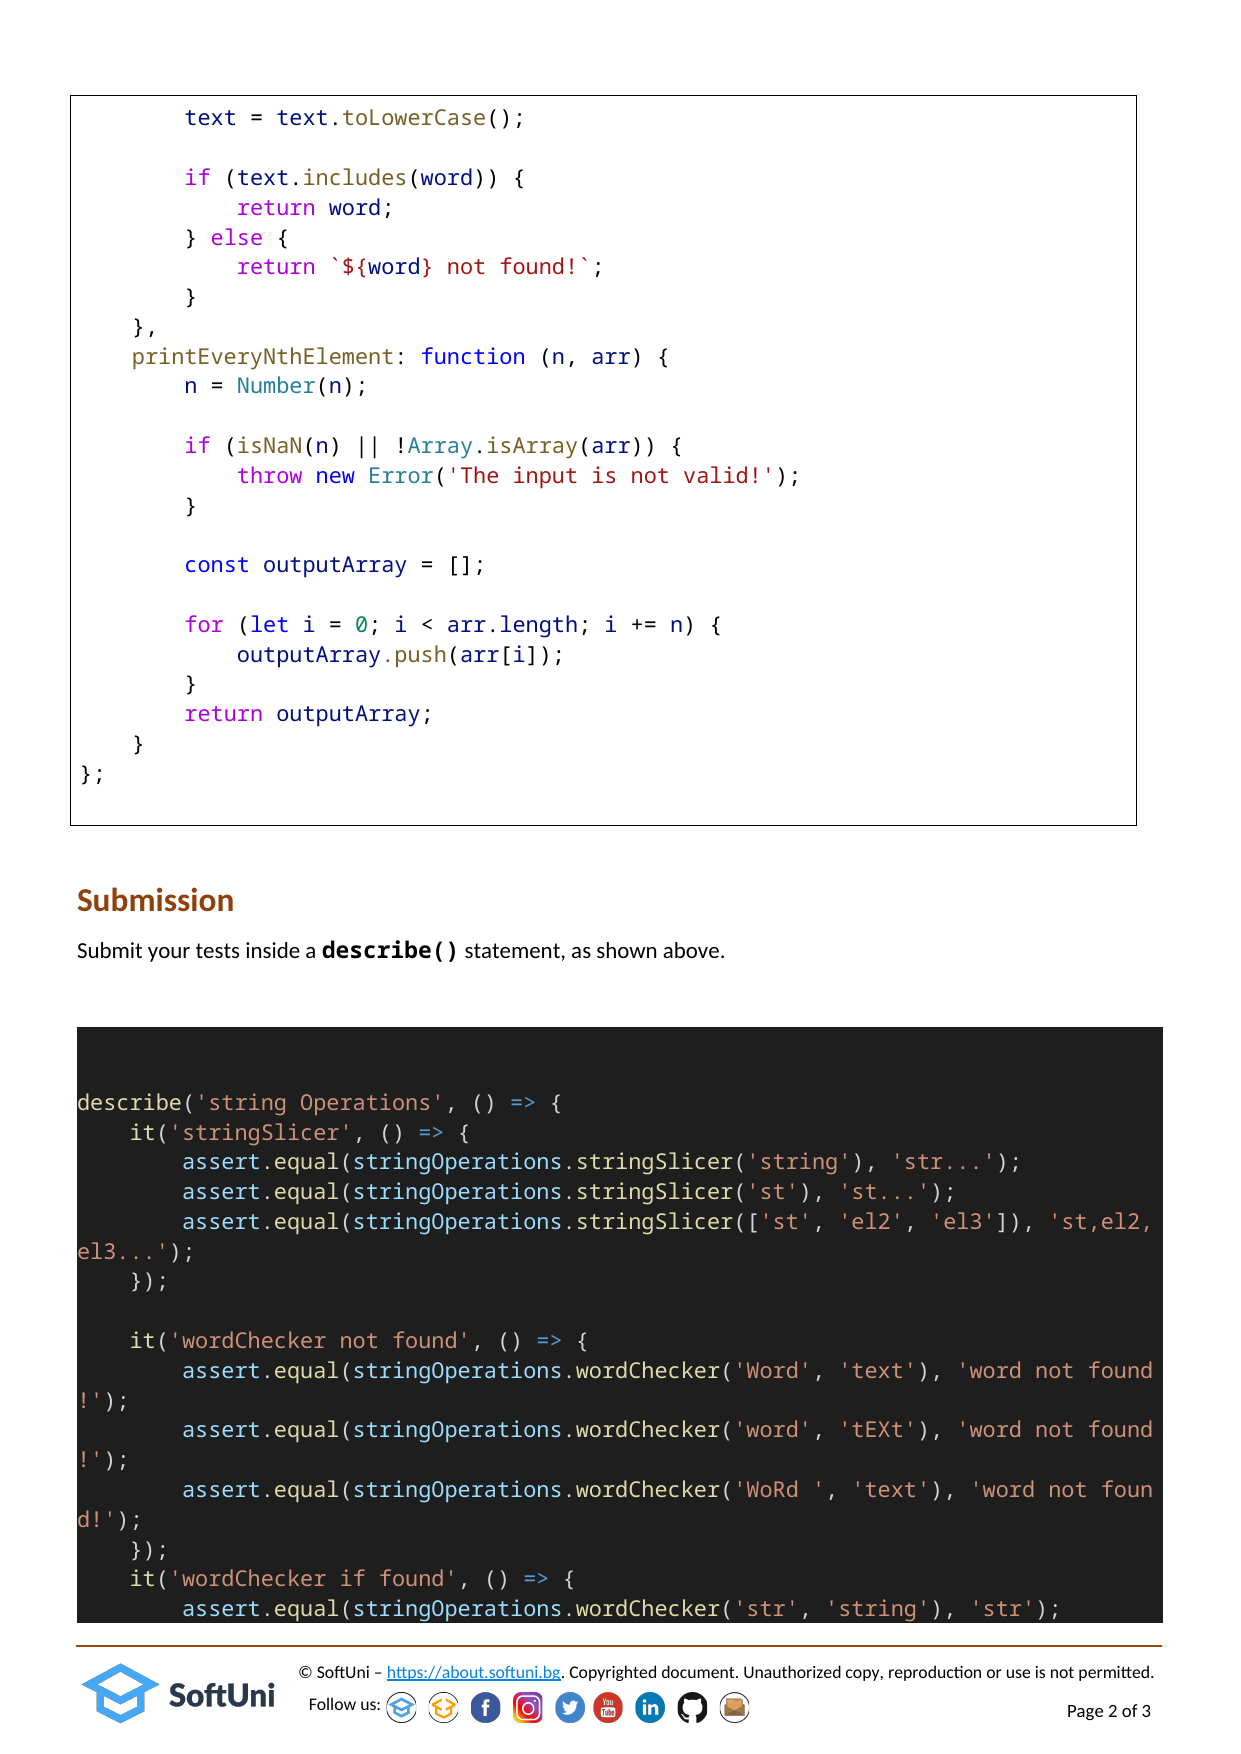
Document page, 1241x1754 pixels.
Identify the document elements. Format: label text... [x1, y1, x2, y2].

picture [75, 1658, 281, 1729]
picture [386, 1692, 417, 1723]
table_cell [71, 96, 1136, 825]
picture [649, 1705, 658, 1714]
text assert.equal(stringOperations.wordChecker('WoRd ', 'text'), 'word not found!'); [77, 1474, 1163, 1533]
picture [555, 1692, 585, 1723]
text assert.equal(stringOperations.wordChecker('word', 'tEXt'), 'word not found!'); [77, 1414, 1163, 1474]
text assert.equal(stringOperations.wordChecker('str', 'string'), 'str'); [77, 1593, 1163, 1623]
text assert.equal(stringOperations.stringSlicer('st'), 'st...'); [77, 1176, 1163, 1206]
text it('stringSlicer', () => { [77, 1116, 1163, 1146]
picture [635, 1692, 644, 1701]
picture [719, 1692, 750, 1723]
text assert.equal(stringOperations.stringSlicer('string'), 'str...'); [77, 1146, 1163, 1176]
text Submit your tests inside a describe() statement, as shown above. [77, 934, 1163, 965]
text it('wordChecker if found', () => { [77, 1563, 1163, 1593]
picture [593, 1692, 623, 1723]
picture [513, 1692, 543, 1723]
text describe('string Operations', () => { [77, 1087, 1163, 1116]
picture [677, 1692, 708, 1723]
picture [635, 1714, 644, 1723]
picture [656, 1692, 665, 1701]
picture [471, 1692, 501, 1723]
text assert.equal(stringOperations.stringSlicer(['st', 'el2', 'el3']), 'st,el2,el3...'); [77, 1206, 1163, 1265]
text assert.equal(stringOperations.wordChecker('Word', 'text'), 'word not found!'); [77, 1355, 1163, 1414]
text }); [77, 1265, 1163, 1295]
picture [428, 1692, 459, 1723]
text }); [77, 1533, 1163, 1563]
text it('wordChecker not found', () => { [77, 1325, 1163, 1355]
picture [656, 1714, 665, 1723]
subtitle Submission [77, 879, 1163, 919]
